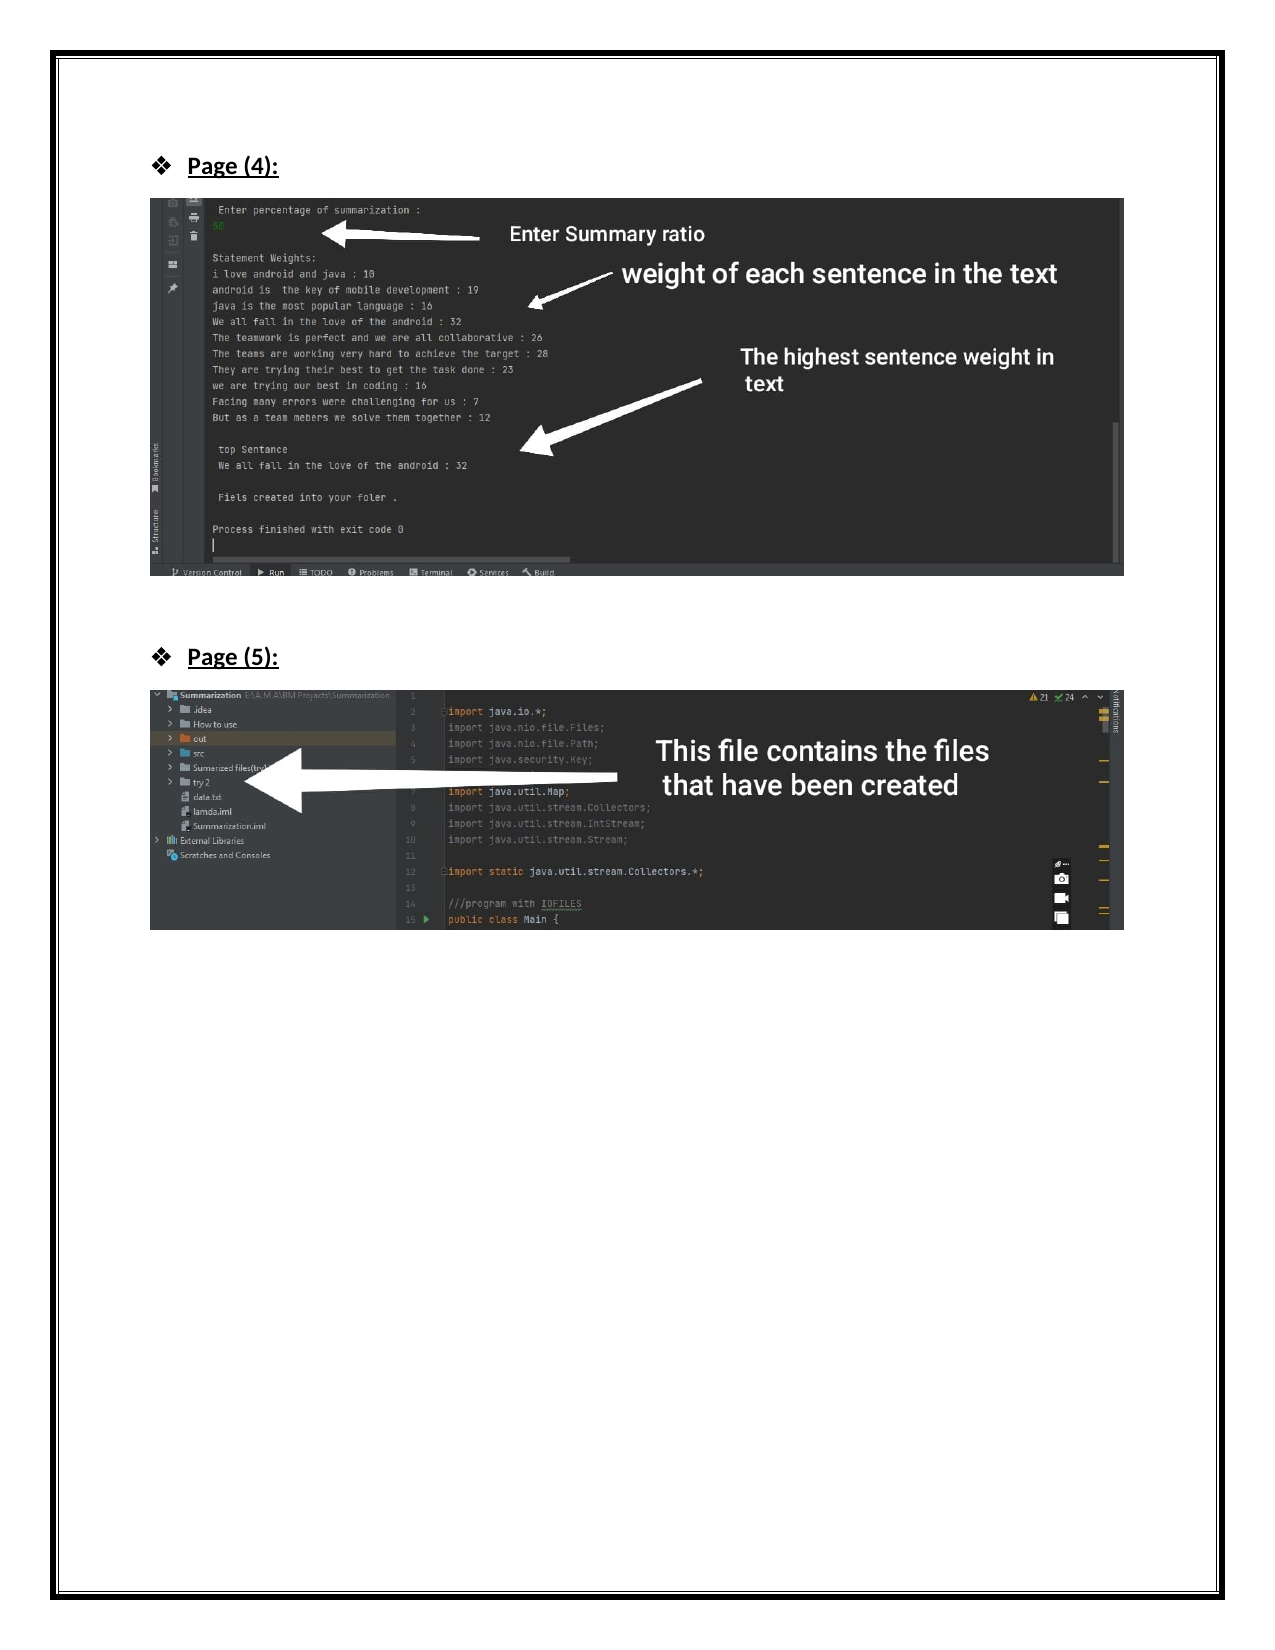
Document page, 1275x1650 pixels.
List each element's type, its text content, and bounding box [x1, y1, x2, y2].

list Page (4): [150, 150, 1125, 181]
picture [150, 690, 1124, 930]
list Page (5): [150, 641, 1125, 672]
picture [150, 198, 1124, 576]
